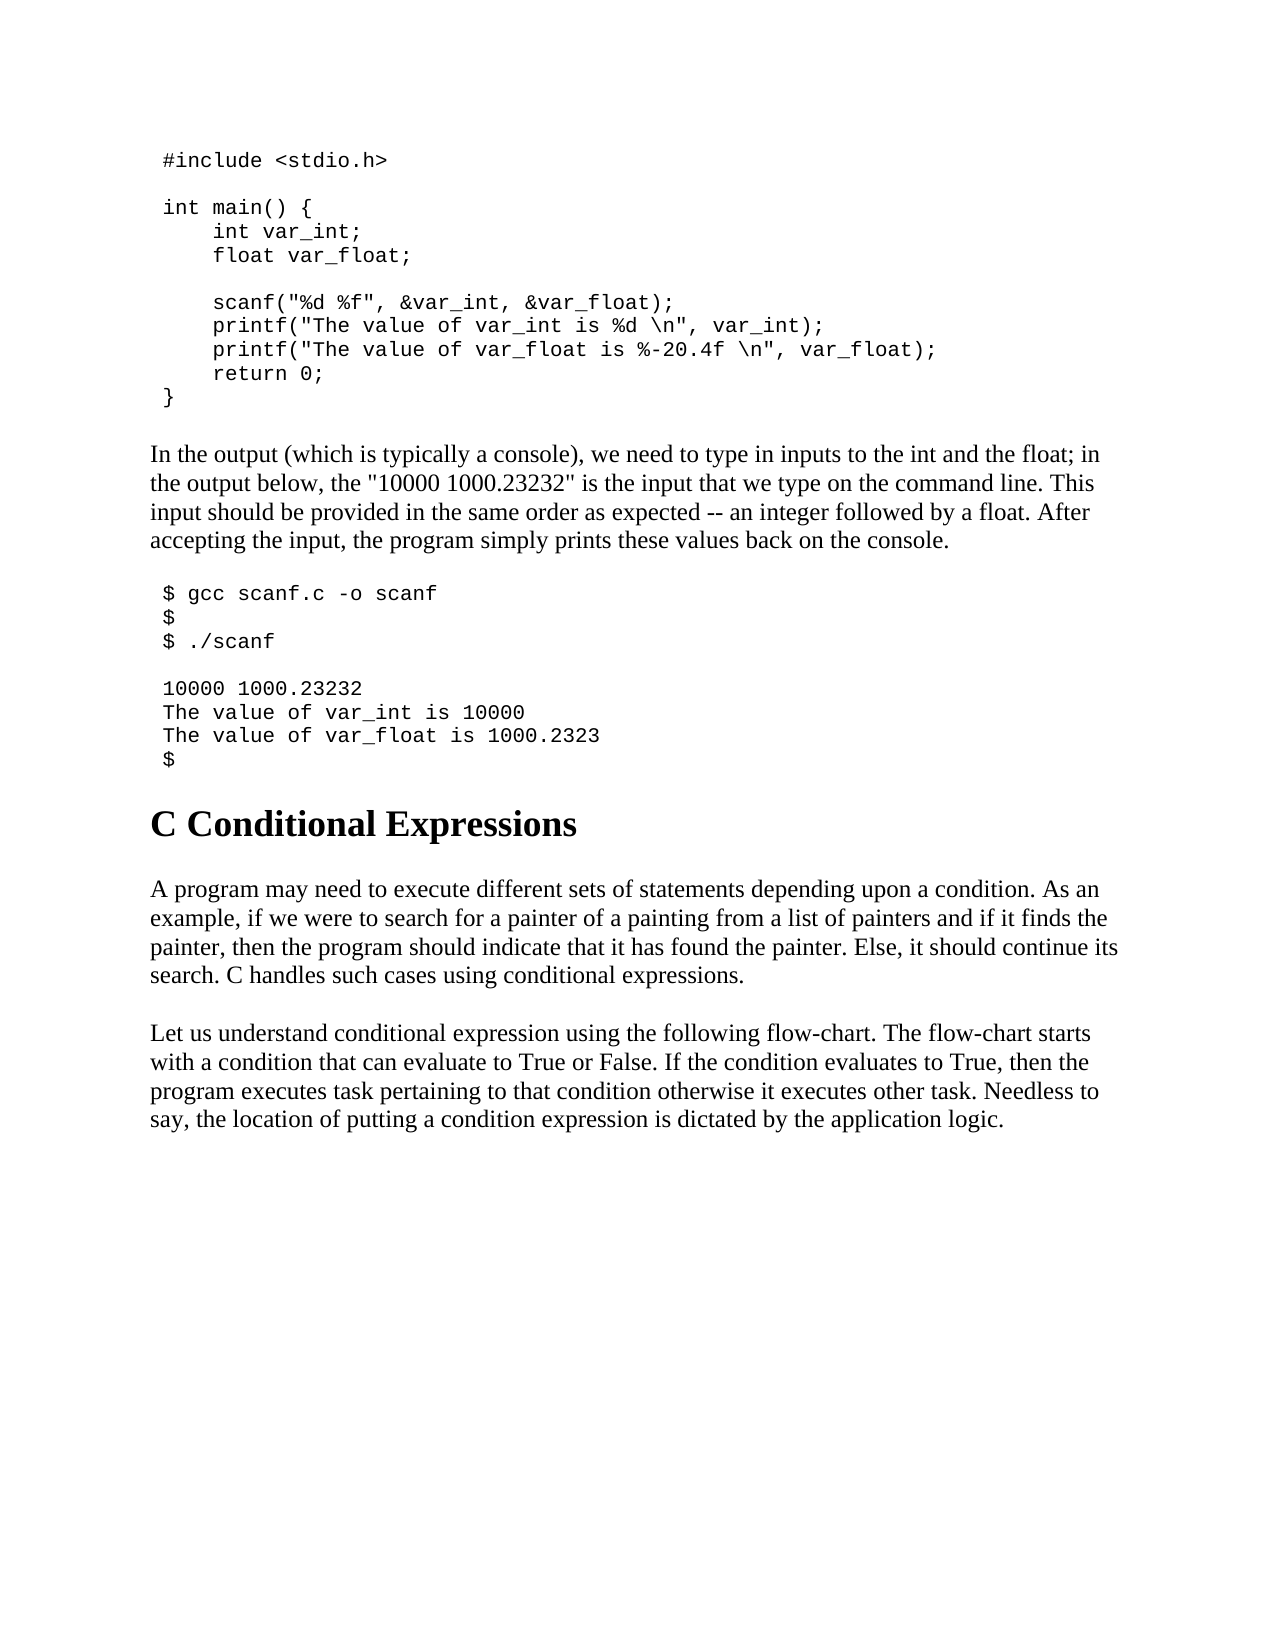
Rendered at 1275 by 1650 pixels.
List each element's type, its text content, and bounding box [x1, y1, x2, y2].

text return 0; [150, 363, 1125, 386]
text printf("The value of var_int is %d \n", var_int); [150, 316, 1125, 339]
text Let us understand conditional expression using the following flow-chart. The flow-chart starts with a condition that can evaluate to True or False. If the condition evaluates to True, then the program executes task pertaining to that condition otherwise it executes other task. Needless to say, the location of putting a condition expression is dictated by the application logic. [150, 1018, 1125, 1133]
text 10000 1000.23232 [150, 678, 1125, 702]
text The value of var_float is 1000.2323 [150, 725, 1125, 749]
text #include <stdio.h> [150, 150, 1125, 174]
text scanf("%d %f", &var_int, &var_float); [150, 292, 1125, 316]
text int var_int; [150, 221, 1125, 244]
text In the output (which is typically a console), we need to type in inputs to the int and the float; in the output below, the "10000 1000.23232" is the input that we type on the command line. This input should be provided in the same order as expected -- an integer followed by a float. After accepting the input, the program simply prints these values back on the console. [150, 439, 1125, 554]
text printf("The value of var_float is %-20.4f \n", var_float); [150, 339, 1125, 363]
text float var_float; [150, 244, 1125, 268]
text $ [150, 607, 1125, 631]
text C Conditional Expressions [150, 802, 1125, 845]
text $ ./scanf [150, 631, 1125, 654]
text int main() { [150, 197, 1125, 221]
text The value of var_int is 10000 [150, 702, 1125, 725]
text $ [150, 749, 1125, 773]
text A program may need to execute different sets of statements depending upon a condition. As an example, if we were to search for a painter of a painting from a list of painters and if it finds the painter, then the program should indicate that it has found the painter. Else, it should continue its search. C handles such cases using conditional expressions. [150, 874, 1125, 989]
text $ gcc scanf.c -o scanf [150, 583, 1125, 607]
text } [150, 386, 1125, 410]
